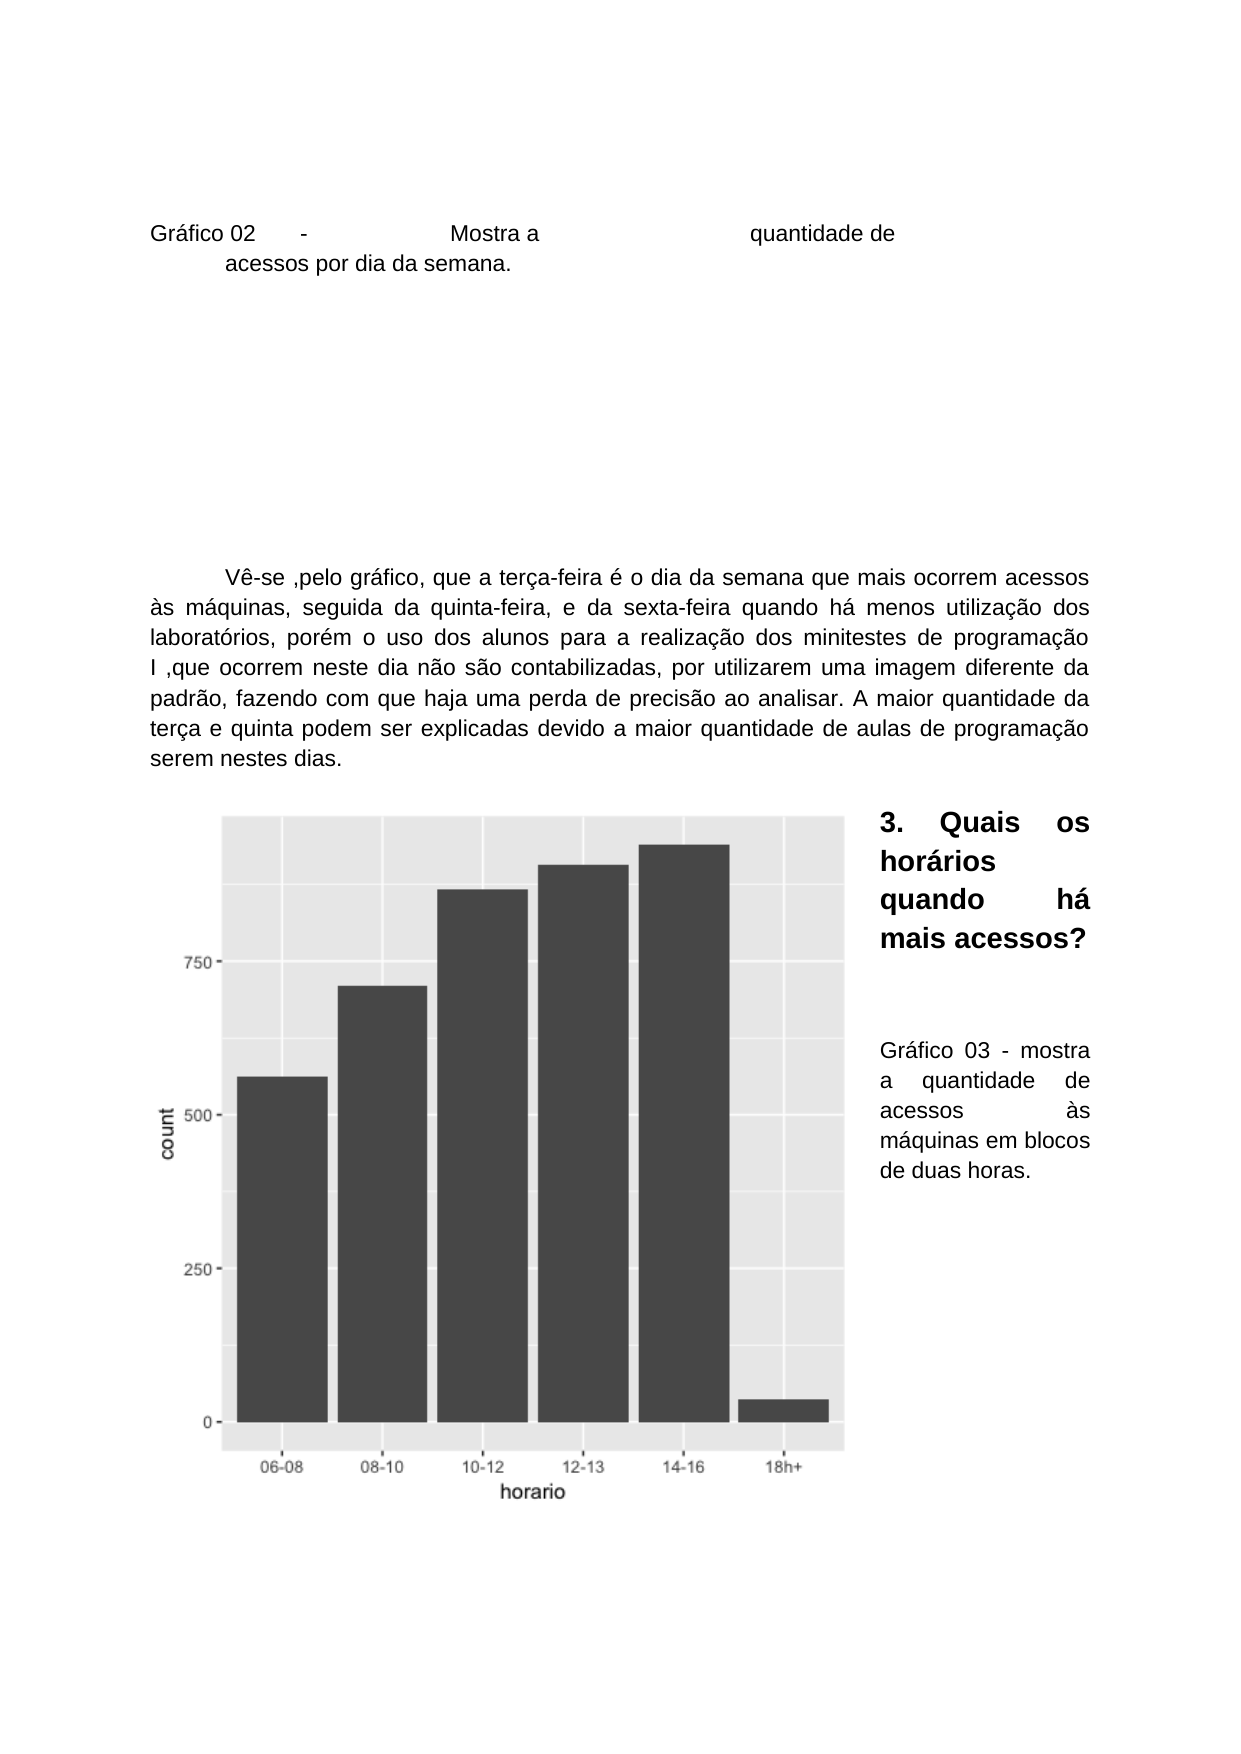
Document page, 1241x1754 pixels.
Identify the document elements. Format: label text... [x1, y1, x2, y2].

picture [148, 807, 855, 1509]
text Gráfico 03 - mostra a quantidade de acessos às máquinas em blocos de duas horas. [855, 1037, 1090, 1184]
text Vê-se ,pelo gráfico, que a terça-feira é o dia da semana que mais ocorrem acessos às máquinas, seguida da quinta-feira, e da sexta-feira quando há menos utilização dos laboratórios, porém o uso dos alunos para a realização dos minitestes de programação I ,que ocorrem neste dia não são contabilizadas, por utilizarem uma imagem diferente da padrão, fazendo com que haja uma perda de precisão ao analisar. A maior quantidade da terça e quinta podem ser explicadas devido a maior quantidade de aulas de programação serem nestes dias. [150, 564, 1090, 771]
text Gráfico 02 - Mostra a quantidade de acessos por dia da semana. [150, 220, 1090, 276]
text 3. Quais os horários quando há mais acessos? [150, 805, 1090, 954]
